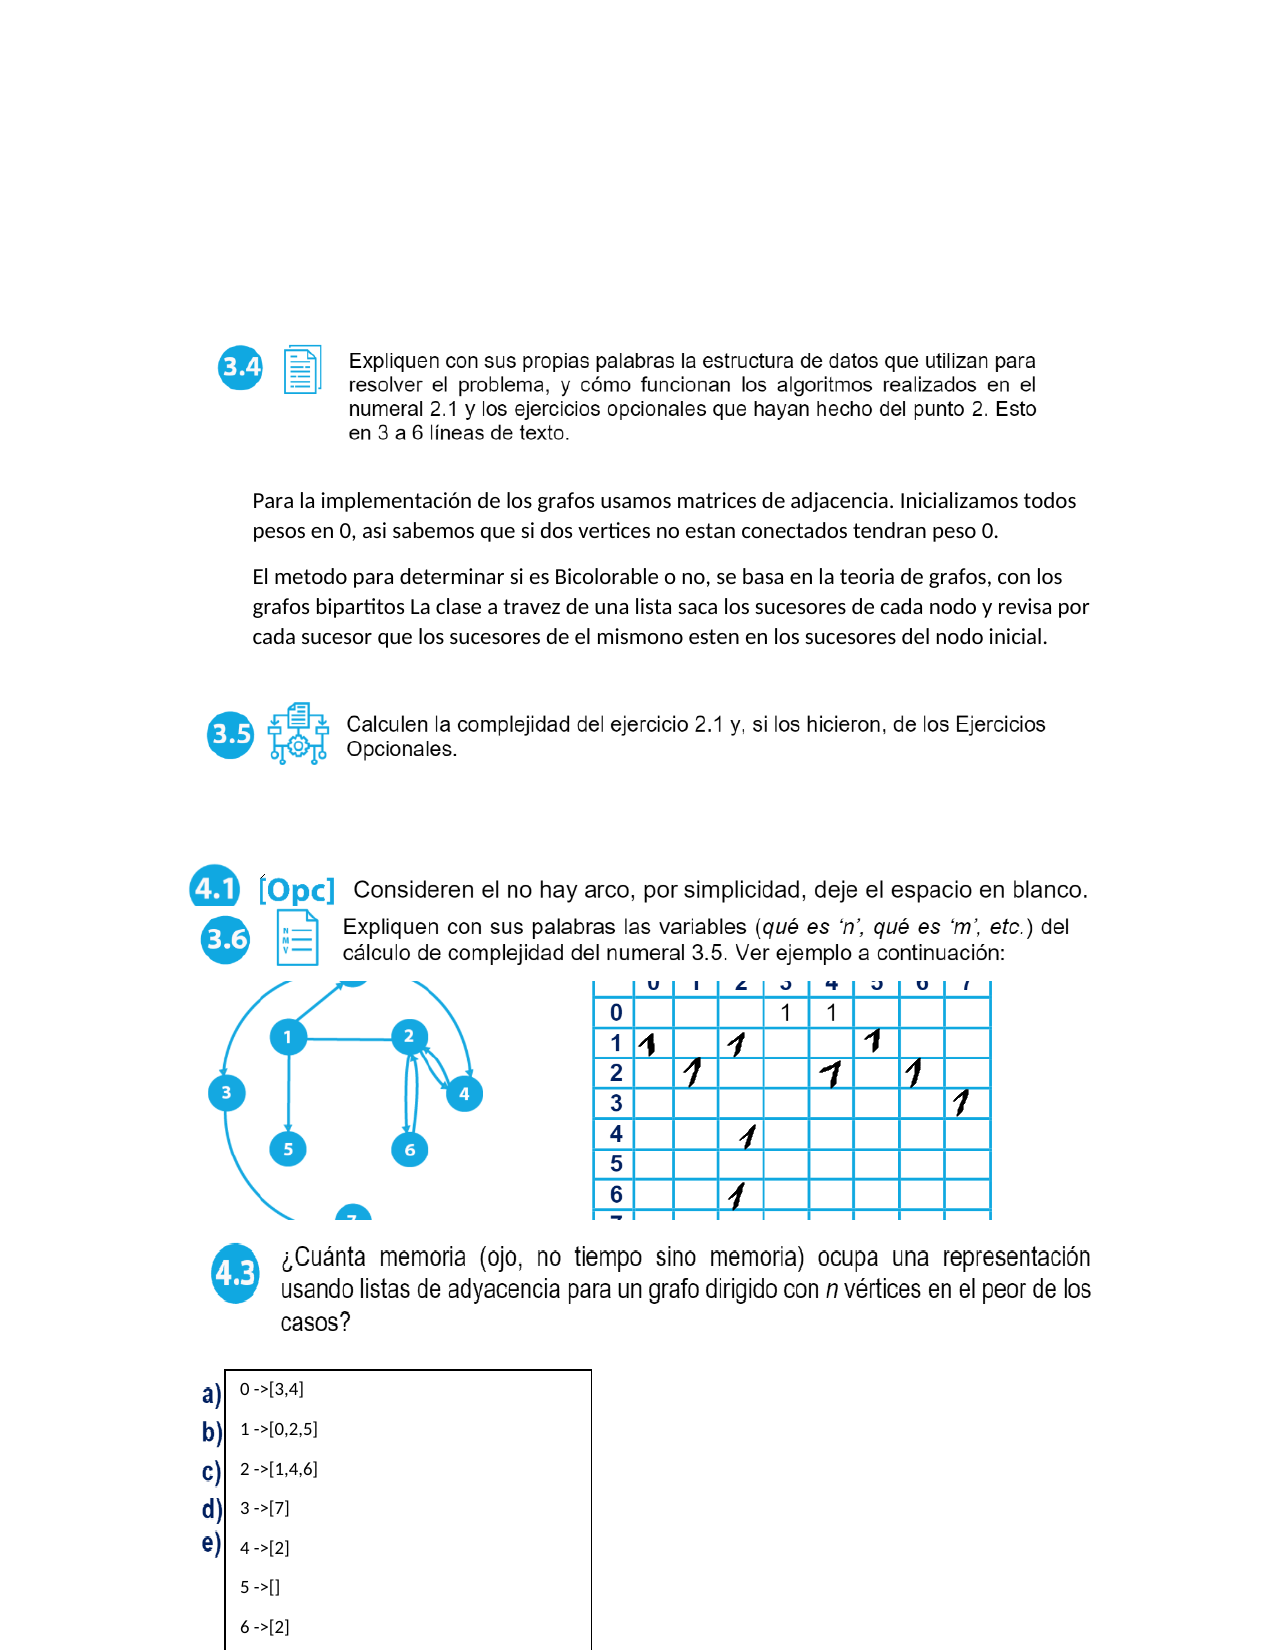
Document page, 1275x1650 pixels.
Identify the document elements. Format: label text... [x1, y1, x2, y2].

text El metodo para determinar si es Bicolorable o no, se basa en la teoria de grafos, con los grafos bipartitos La clase a travez de una lista saca los sucesores de cada nodo y revisa por cada sucesor que los sucesores de el mismono esten en los sucesores del nodo inicial. [252, 562, 1098, 650]
picture [177, 863, 1098, 1650]
picture [177, 319, 1098, 467]
text Para la implementación de los grafos usamos matrices de adjacencia. Inicializamos todos pesos en 0, asi sabemos que si dos vertices no estan conectados tendran peso 0. [252, 467, 1098, 544]
picture [177, 687, 1098, 798]
